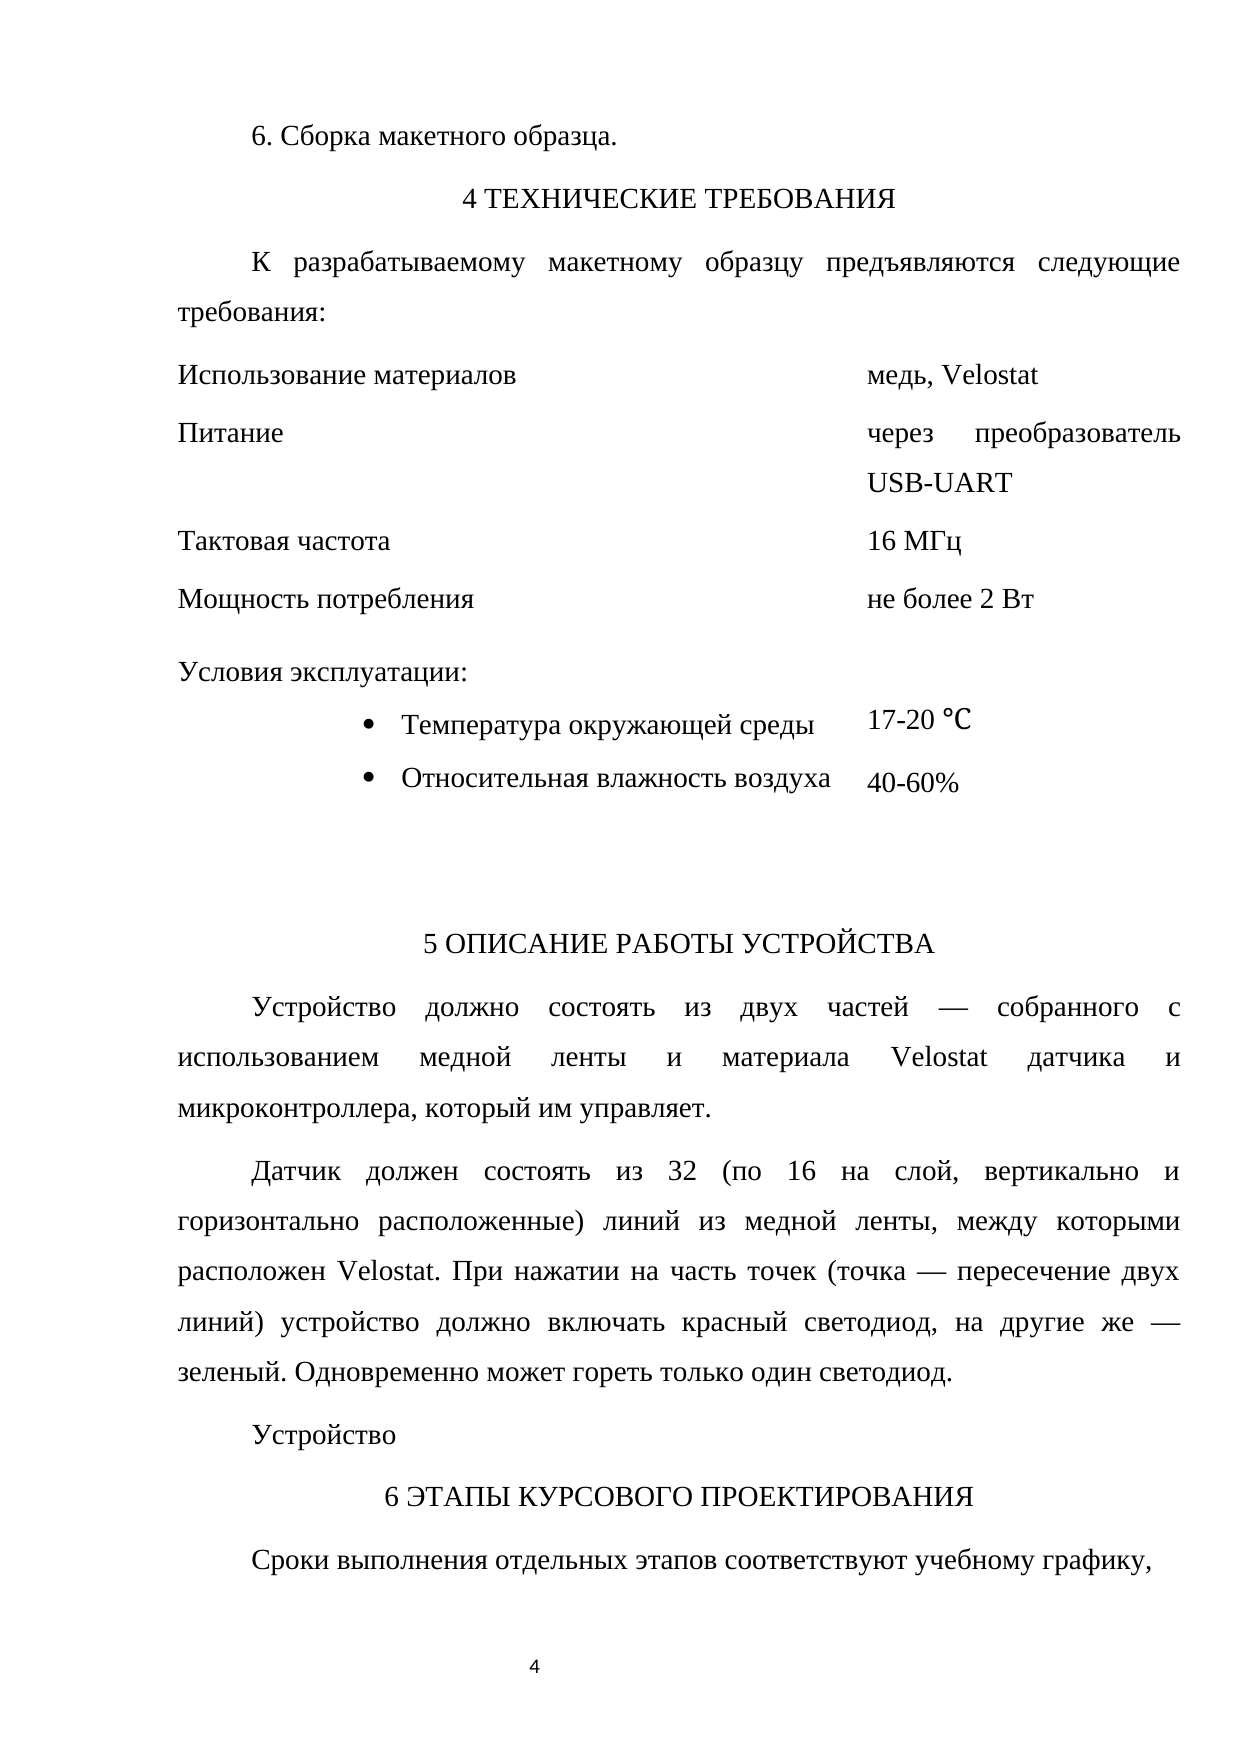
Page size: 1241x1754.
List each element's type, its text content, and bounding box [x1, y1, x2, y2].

table_cell 16 МГц [856, 523, 1192, 581]
table_header Использование материалов [166, 357, 856, 415]
text 5 ОПИСАНИЕ РАБОТЫ УСТРОЙСТВА [177, 926, 1181, 960]
table_cell не более 2 Вт [856, 581, 1192, 639]
table_cell через преобразователь USB-UART [856, 415, 1192, 523]
text Устройство должно состоять из двух частей — собранного с использованием медной ленты и материала Velostat датчика и микроконтроллера, который им управляет. [177, 989, 1181, 1123]
text Датчик должен состоять из 32 (по 16 на слой, вертикально и горизонтально расположенные) линий из медной ленты, между которыми расположен Velostat. При нажатии на часть точек (точка — пересечение двух линий) устройство должно включать красный светодиод, на другие же — зеленый. Одновременно может гореть только один светодиод. [177, 1153, 1181, 1387]
table_cell 17-20 ℃ 40-60% [856, 639, 1192, 862]
text К разрабатываемому макетному образцу предъявляются следующие требования: [177, 244, 1181, 328]
table_cell Питание [166, 415, 856, 523]
table_cell Мощность потребления [166, 581, 856, 639]
list Сборка макетного образца. [177, 118, 1181, 152]
text 4 ТЕХНИЧЕСКИЕ ТРЕБОВАНИЯ [177, 181, 1181, 214]
text Устройство [177, 1417, 1181, 1450]
table_cell Условия эксплуатации: Температура окружающей среды Относительная влажность воздуха [166, 639, 856, 862]
table_cell Тактовая частота [166, 523, 856, 581]
text 6 ЭТАПЫ КУРСОВОГО ПРОЕКТИРОВАНИЯ [177, 1479, 1181, 1513]
text Сроки выполнения отдельных этапов соответствуют учебному графику, [177, 1542, 1181, 1576]
table_header медь, Velostat [856, 357, 1192, 415]
